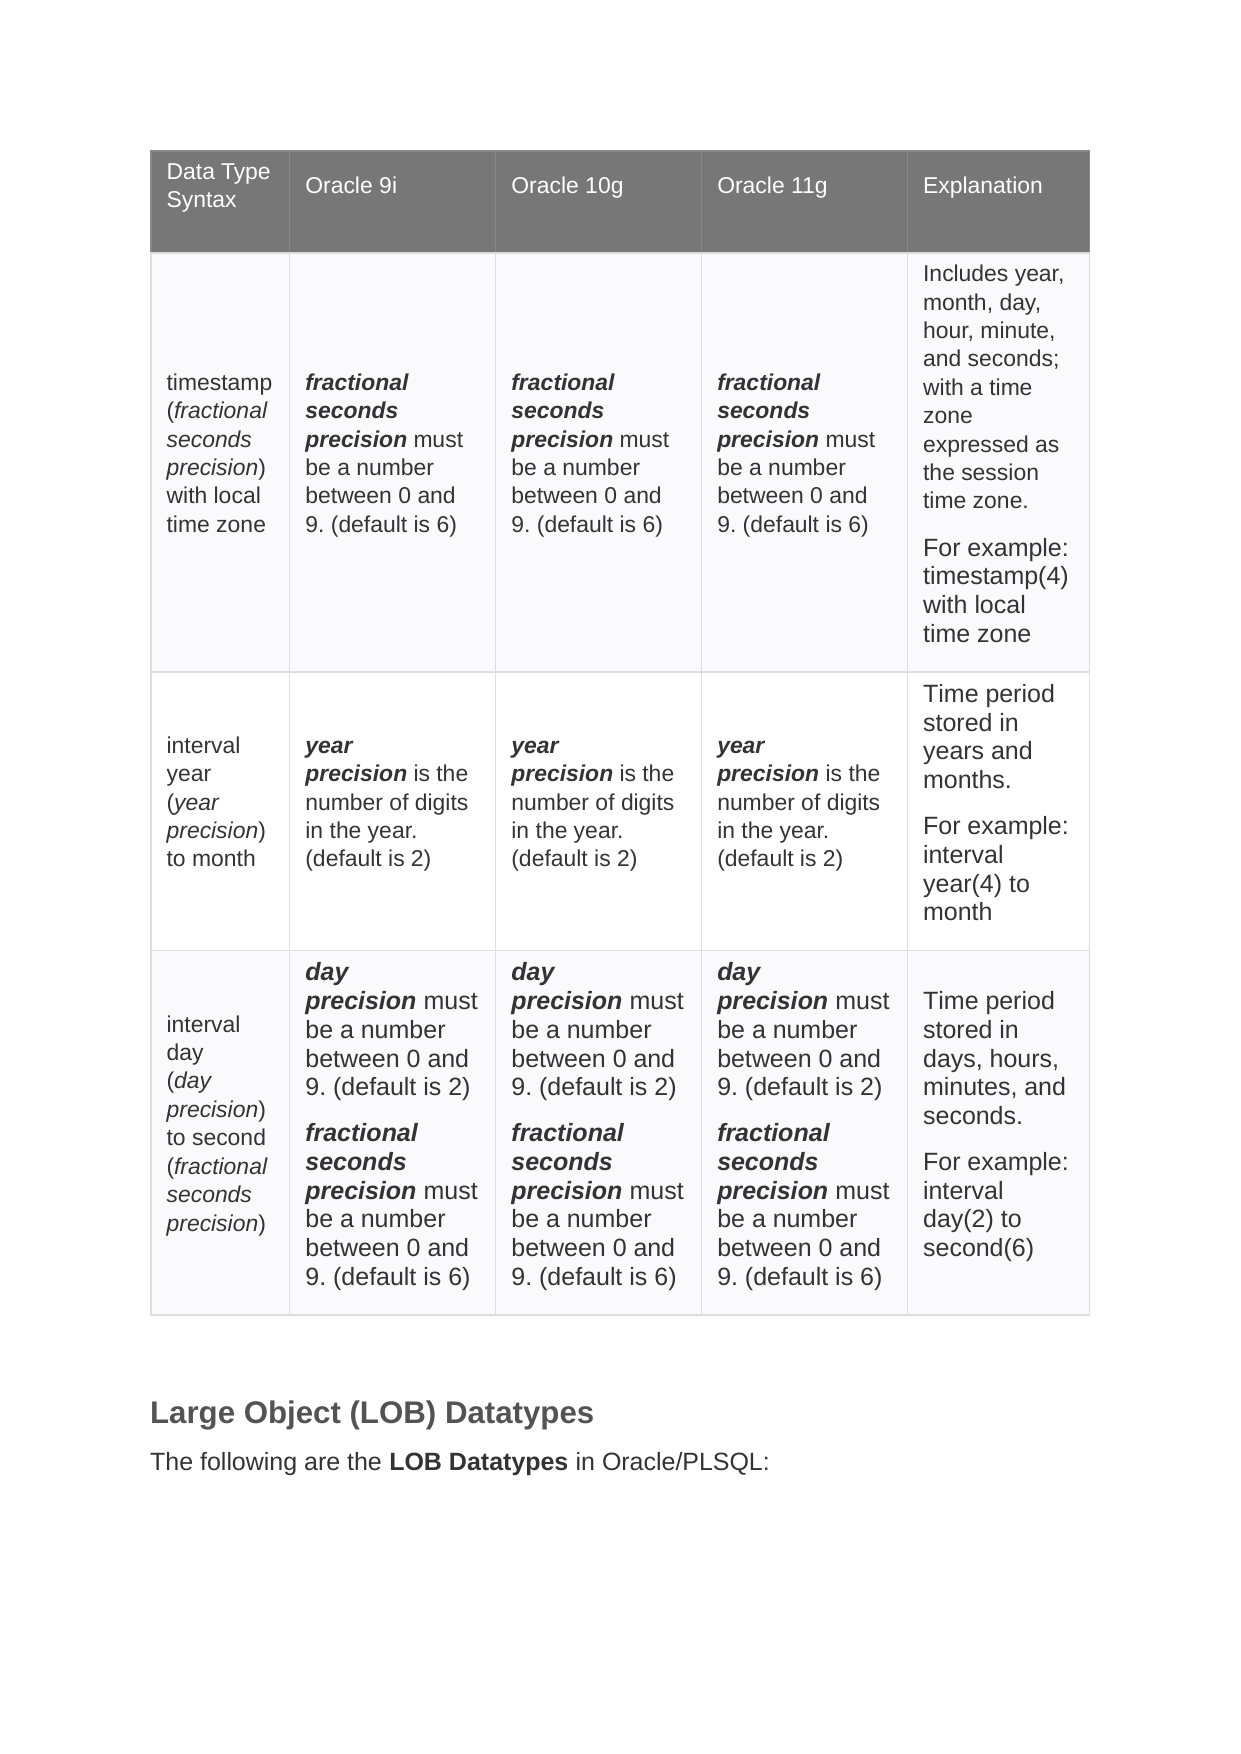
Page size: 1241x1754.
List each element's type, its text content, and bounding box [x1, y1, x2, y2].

table_header Oracle 11g [702, 152, 907, 252]
table_header Oracle 9i [290, 152, 495, 252]
table_header Oracle 10g [496, 152, 701, 252]
table_cell day precision must be a number between 0 and 9. (default is 2) fractional seconds precision must be a number between 0 and 9. (default is 6) [290, 951, 495, 1314]
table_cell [290, 254, 495, 671]
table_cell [496, 254, 701, 671]
table_cell year precision is the number of digits in the year. (default is 2) [702, 673, 907, 949]
subtitle Large Object (LOB) Datatypes [150, 1394, 1090, 1430]
table_cell Time period stored in days, hours, minutes, and seconds. For example: interval day(2) to second(6) [908, 951, 1089, 1314]
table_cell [702, 254, 907, 671]
table_cell interval day (day precision) to second (fractional seconds precision) [152, 951, 289, 1314]
table_header Data Type Syntax [152, 152, 289, 252]
table_header Explanation [908, 152, 1089, 252]
text The following are the LOB Datatypes in Oracle/PLSQL: [150, 1447, 1090, 1476]
table_cell year precision is the number of digits in the year. (default is 2) [496, 673, 701, 949]
table_cell Includes year, month, day, hour, minute, and seconds; with a time zone expressed as the session time zone. For example: timestamp(4) with local time zone [908, 254, 1089, 671]
table_cell interval year (year precision) to month [152, 673, 289, 949]
table_cell year precision is the number of digits in the year. (default is 2) [290, 673, 495, 949]
table_cell day precision must be a number between 0 and 9. (default is 2) fractional seconds precision must be a number between 0 and 9. (default is 6) [702, 951, 907, 1314]
table_cell Time period stored in years and months. For example: interval year(4) to month [908, 673, 1089, 949]
table_cell timestamp (fractional seconds precision) with local time zone [152, 254, 289, 671]
table_cell day precision must be a number between 0 and 9. (default is 2) fractional seconds precision must be a number between 0 and 9. (default is 6) [496, 951, 701, 1314]
